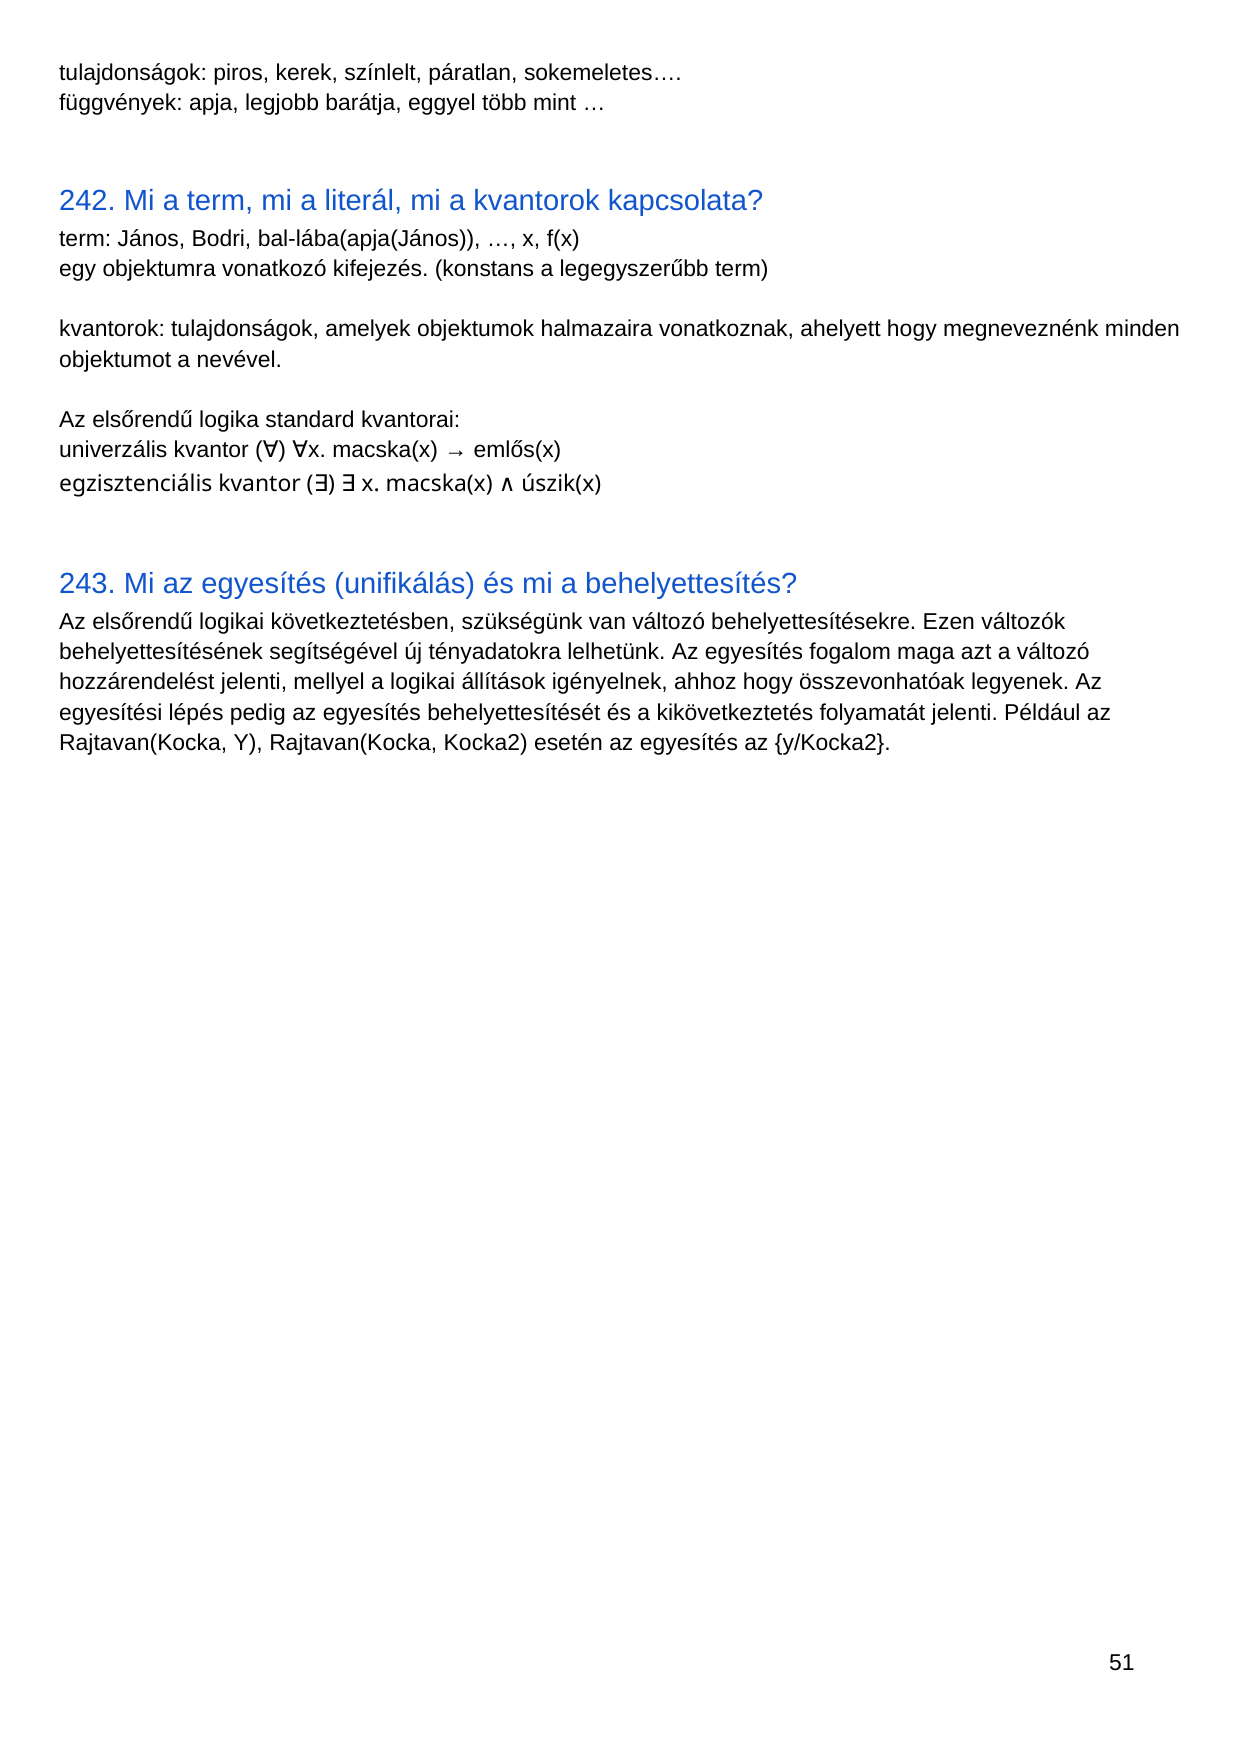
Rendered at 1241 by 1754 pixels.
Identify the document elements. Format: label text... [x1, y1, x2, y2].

text egzisztenciális kvantor (∃) ∃ x. macska(x) ∧ úszik(x) [59, 466, 1181, 498]
subtitle 242. Mi a term, mi a literál, mi a kvantorok kapcsolata? [59, 183, 1181, 216]
subtitle 243. Mi az egyesítés (unifikálás) és mi a behelyettesítés? [59, 566, 1181, 599]
text Az elsőrendű logikai következtetésben, szükségünk van változó behelyettesítésekre. Ezen változók behelyettesítésének segítségével új tényadatokra lelhetünk. Az egyesítés fogalom maga azt a változó hozzárendelést jelenti, mellyel a logikai állítások igényelnek, ahhoz hogy összevonhatóak legyenek. Az egyesítési lépés pedig az egyesítés behelyettesítését és a kikövetkeztetés folyamatát jelenti. Például az Rajtavan(Kocka, Y), Rajtavan(Kocka, Kocka2) esetén az egyesítés az {y/Kocka2}. [59, 608, 1181, 755]
text egy objektumra vonatkozó kifejezés. (konstans a legegyszerűbb term) [59, 255, 1181, 281]
text Az elsőrendű logika standard kvantorai: [59, 406, 1181, 432]
text univerzális kvantor (∀) ∀x. macska(x) → emlős(x) [59, 436, 1181, 463]
text tulajdonságok: piros, kerek, színlelt, páratlan, sokemeletes…. [59, 59, 1181, 85]
text kvantorok: tulajdonságok, amelyek objektumok halmazaira vonatkoznak, ahelyett hogy megneveznénk minden objektumot a nevével. [59, 315, 1181, 372]
text függvények: apja, legjobb barátja, eggyel több mint … [59, 89, 1181, 116]
text term: János, Bodri, bal-lába(apja(János)), …, x, f(x) [59, 225, 1181, 251]
